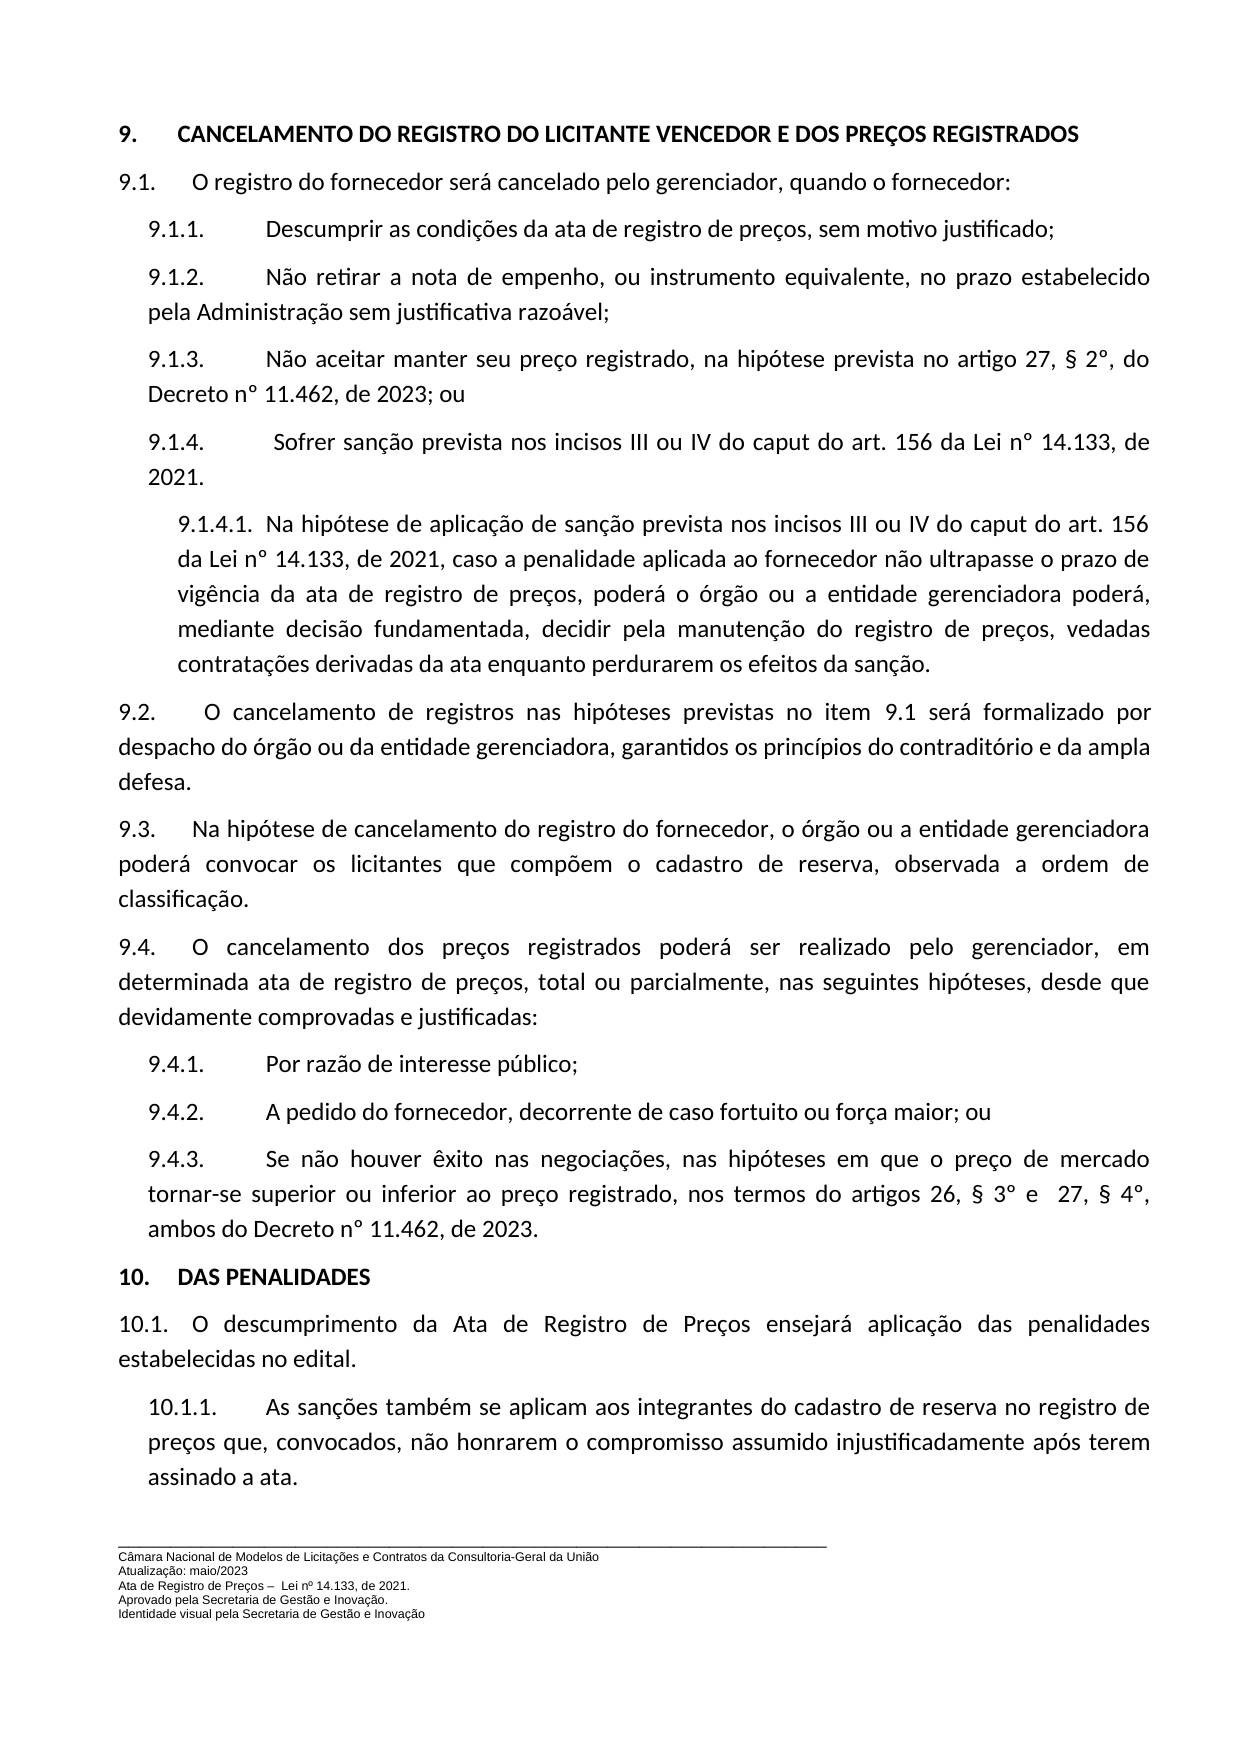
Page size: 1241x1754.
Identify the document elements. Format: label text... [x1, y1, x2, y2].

list As sanções também se aplicam aos integrantes do cadastro de reserva no registro de preços que, convocados, não honrarem o compromisso assumido injustificadamente após terem assinado a ata. [148, 1391, 1152, 1491]
list O cancelamento dos preços registrados poderá ser realizado pelo gerenciador, em determinada ata de registro de preços, total ou parcialmente, nas seguintes hipóteses, desde que devidamente comprovadas e justificadas: [118, 931, 1152, 1031]
list Na hipótese de cancelamento do registro do fornecedor, o órgão ou a entidade gerenciadora poderá convocar os licitantes que compõem o cadastro de reserva, observada a ordem de classificação. [118, 813, 1152, 914]
list Não aceitar manter seu preço registrado, na hipótese prevista no artigo 27, § 2º, do Decreto nº 11.462, de 2023; ou [148, 343, 1152, 409]
list Se não houver êxito nas negociações, nas hipóteses em que o preço de mercado tornar-se superior ou inferior ao preço registrado, nos termos do artigos 26, § 3º e 27, § 4º, ambos do Decreto nº 11.462, de 2023. [148, 1143, 1152, 1244]
list O descumprimento da Ata de Registro de Preços ensejará aplicação das penalidades estabelecidas no edital. [118, 1308, 1152, 1374]
list Descumprir as condições da ata de registro de preços, sem motivo justificado; [148, 213, 1152, 244]
list O cancelamento de registros nas hipóteses previstas no item 9.1. será formalizado por despacho do órgão ou da entidade gerenciadora, garantidos os princípios do contraditório e da ampla defesa. [118, 696, 1152, 796]
list Na hipótese de aplicação de sanção prevista nos incisos III ou IV do caput do art. 156 da Lei nº 14.133, de 2021, caso a penalidade aplicada ao fornecedor não ultrapasse o prazo de vigência da ata de registro de preços, poderá o órgão ou a entidade gerenciadora poderá, mediante decisão fundamentada, decidir pela manutenção do registro de preços, vedadas contratações derivadas da ata enquanto perdurarem os efeitos da sanção. [177, 508, 1152, 679]
list Sofrer sanção prevista nos incisos III ou IV do caput do art. 156 da Lei nº 14.133, de 2021. [148, 426, 1152, 491]
list DAS PENALIDADES [118, 1261, 1152, 1291]
list Por razão de interesse público; [148, 1048, 1152, 1079]
list O registro do fornecedor será cancelado pelo gerenciador, quando o fornecedor: [118, 166, 1152, 196]
list Não retirar a nota de empenho, ou instrumento equivalente, no prazo estabelecido pela Administração sem justificativa razoável; [148, 261, 1152, 326]
list A pedido do fornecedor, decorrente de caso fortuito ou força maior; ou [148, 1096, 1152, 1126]
list CANCELAMENTO DO REGISTRO DO LICITANTE VENCEDOR E DOS PREÇOS REGISTRADOS [118, 118, 1152, 149]
